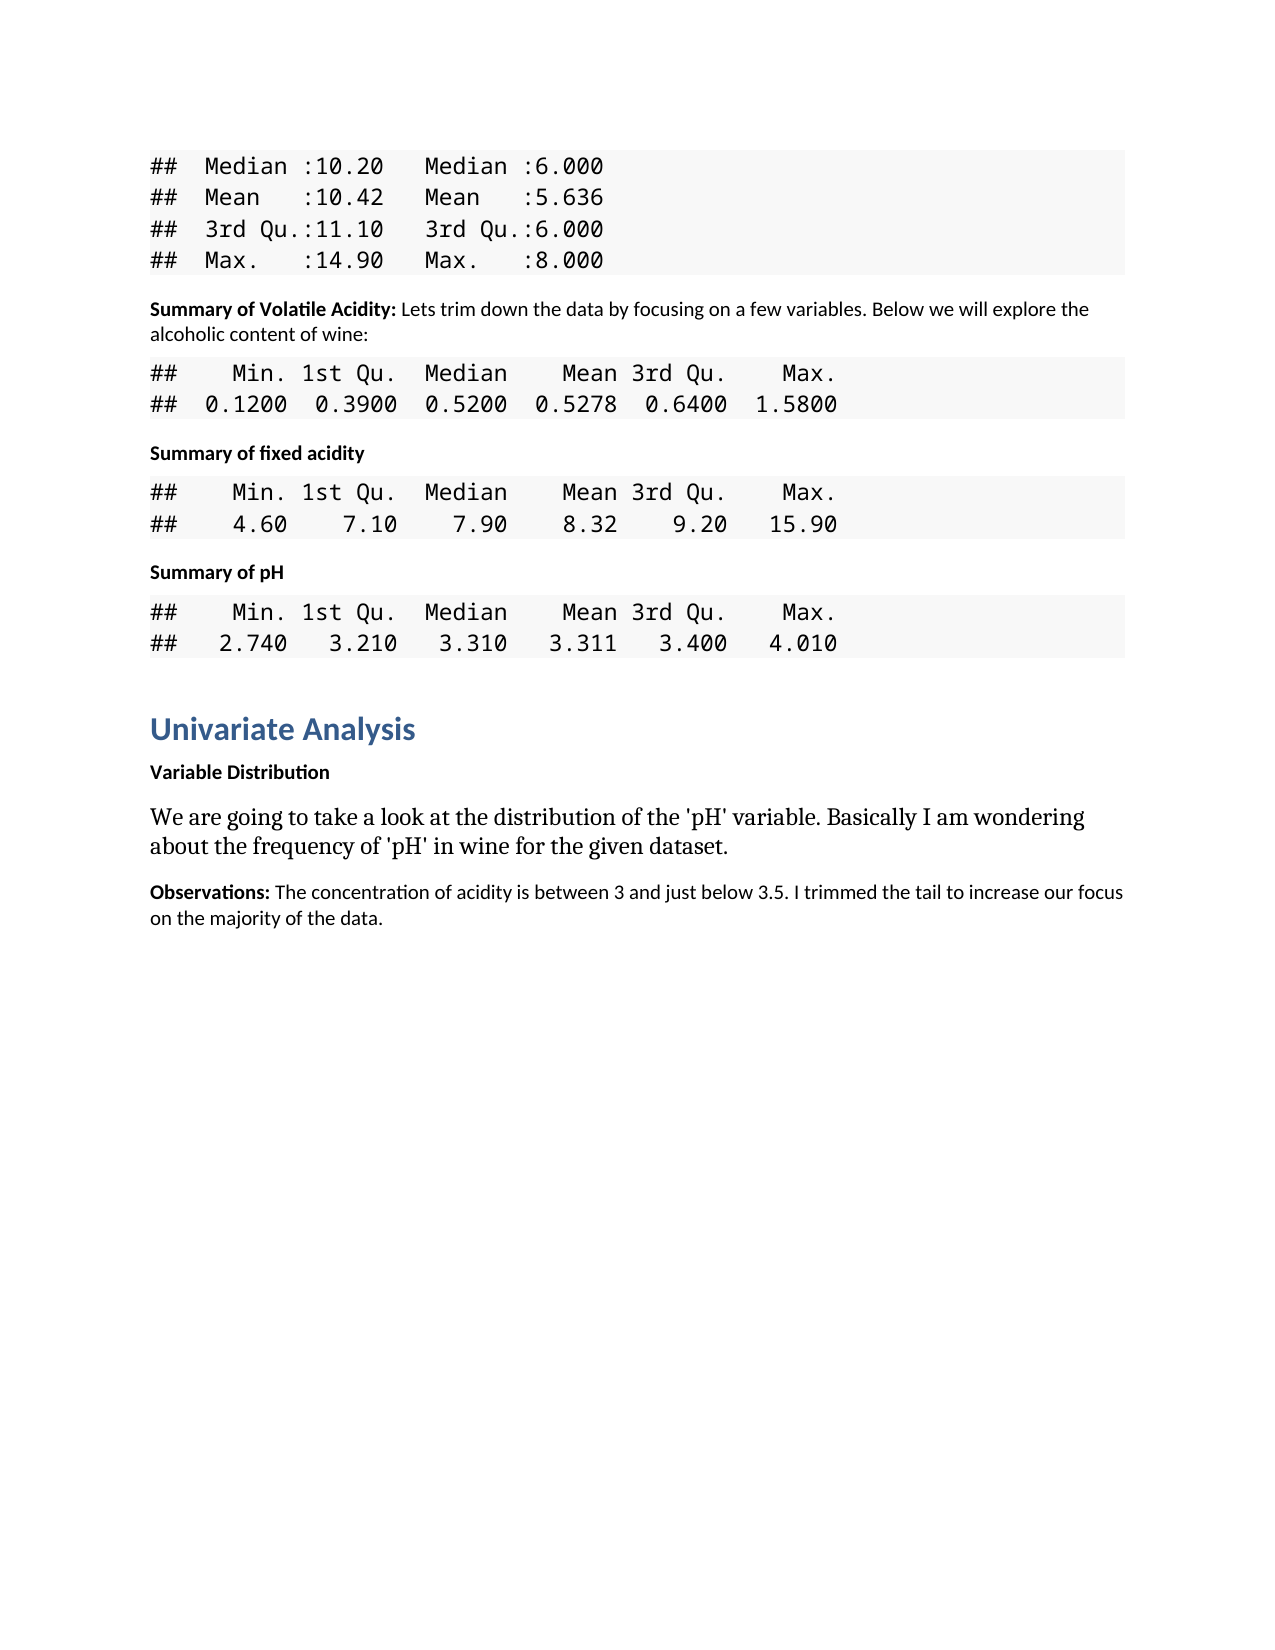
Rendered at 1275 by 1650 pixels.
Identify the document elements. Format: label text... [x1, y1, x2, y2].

text Summary of fixed acidity [150, 440, 1125, 466]
subtitle Univariate Analysis [150, 708, 1125, 749]
text We are going to take a look at the distribution of the 'pH' variable. Basically I am wondering about the frequency of 'pH' in wine for the given dataset. [150, 803, 1125, 861]
text ## Min. 1st Qu. Median Mean 3rd Qu. Max. ## 0.1200 0.3900 0.5200 0.5278 0.6400 1.5800 [150, 357, 1125, 419]
text Summary of pH [150, 559, 1125, 585]
text Summary of Volatile Acidity: Lets trim down the data by focusing on a few variables. Below we will explore the alcoholic content of wine: [150, 296, 1125, 347]
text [150, 150, 1125, 275]
text ## Min. 1st Qu. Median Mean 3rd Qu. Max. ## 4.60 7.10 7.90 8.32 9.20 15.90 [150, 476, 1125, 539]
text ## Min. 1st Qu. Median Mean 3rd Qu. Max. ## 2.740 3.210 3.310 3.311 3.400 4.010 [150, 595, 1125, 658]
text Variable Distribution [150, 759, 1125, 784]
text Observations: The concentration of acidity is between 3 and just below 3.5. I trimmed the tail to increase our focus on the majority of the data. [150, 879, 1125, 930]
